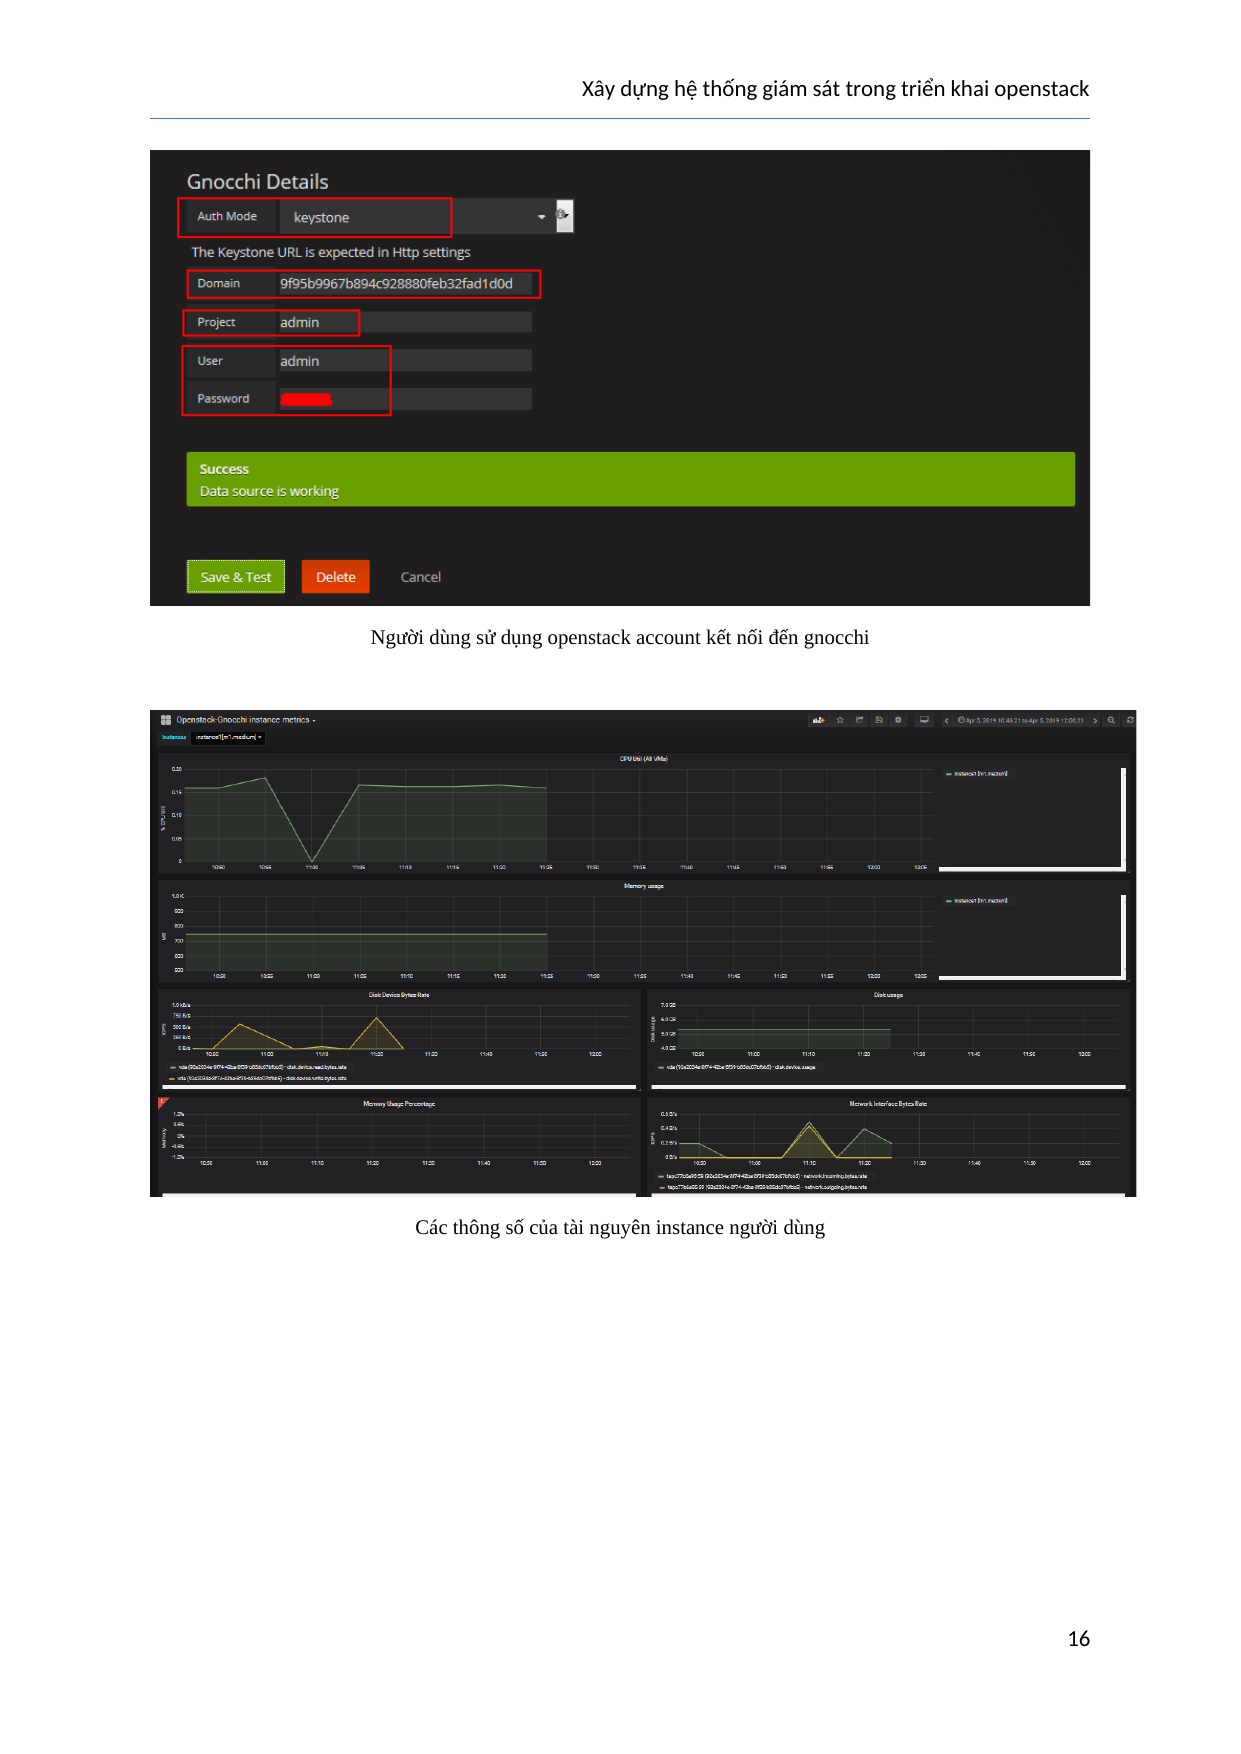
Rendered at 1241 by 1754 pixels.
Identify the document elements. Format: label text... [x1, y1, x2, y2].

picture [150, 150, 1091, 606]
text Các thông số của tài nguyên instance người dùng [150, 1215, 1090, 1239]
text Người dùng sử dụng openstack account kết nối đến gnocchi [150, 625, 1090, 649]
picture [150, 710, 1137, 1197]
